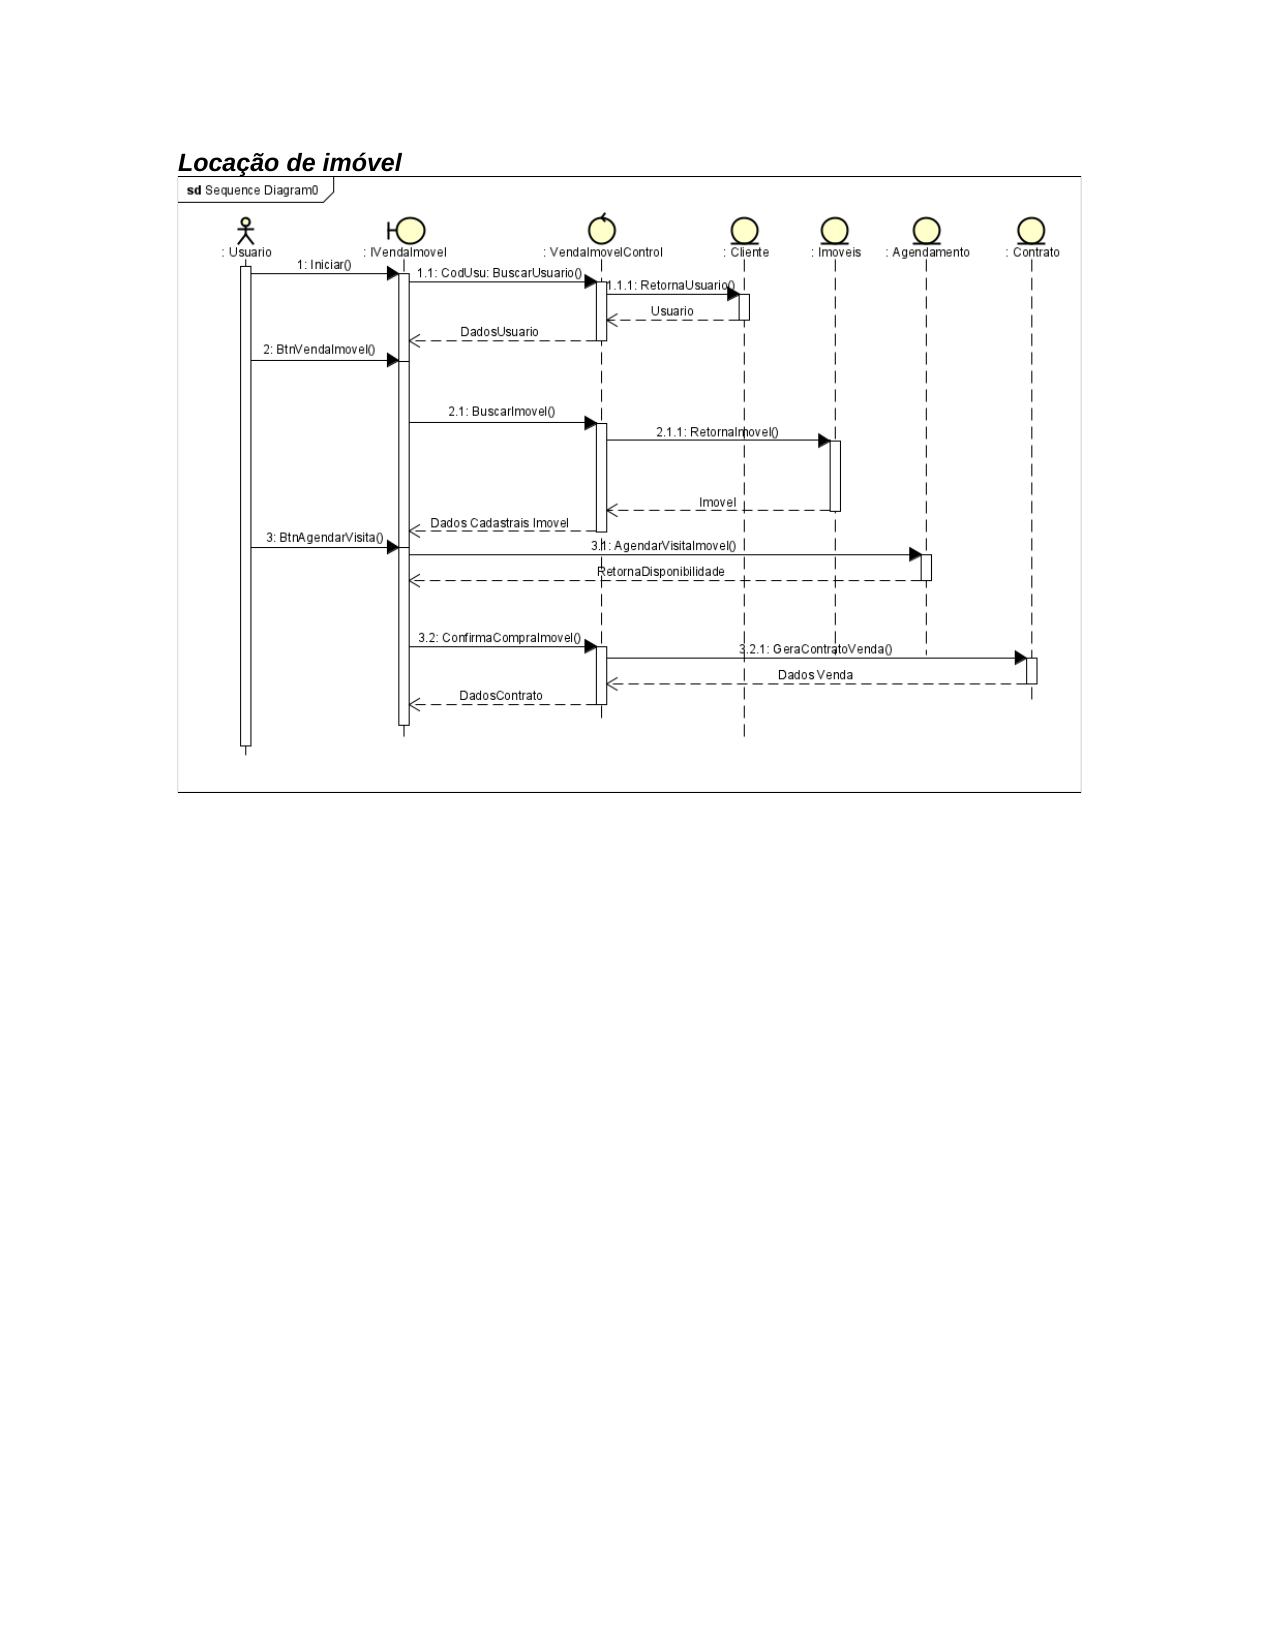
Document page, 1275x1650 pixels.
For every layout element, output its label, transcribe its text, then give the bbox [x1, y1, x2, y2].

picture [177, 176, 1082, 793]
